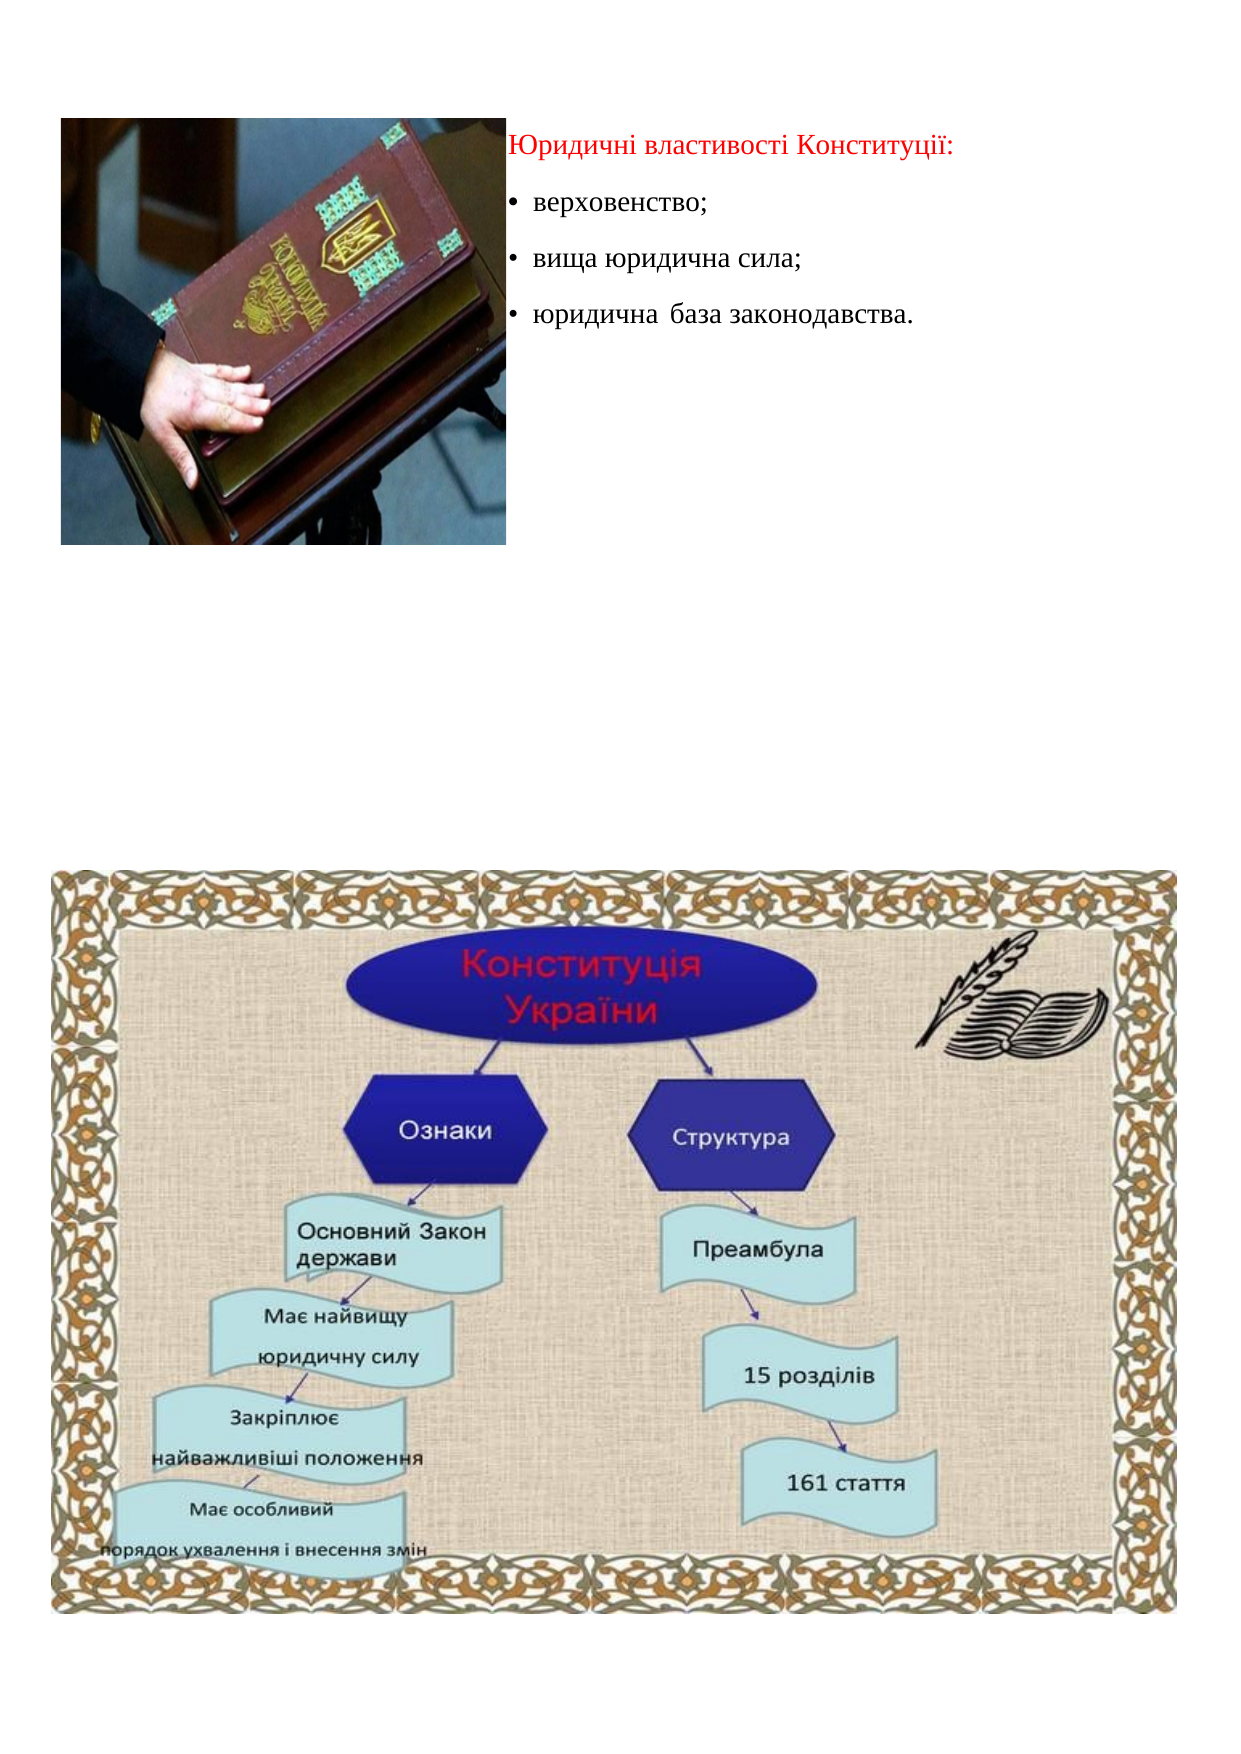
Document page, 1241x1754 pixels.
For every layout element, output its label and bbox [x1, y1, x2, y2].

picture [51, 870, 1177, 1614]
picture [59, 118, 506, 543]
